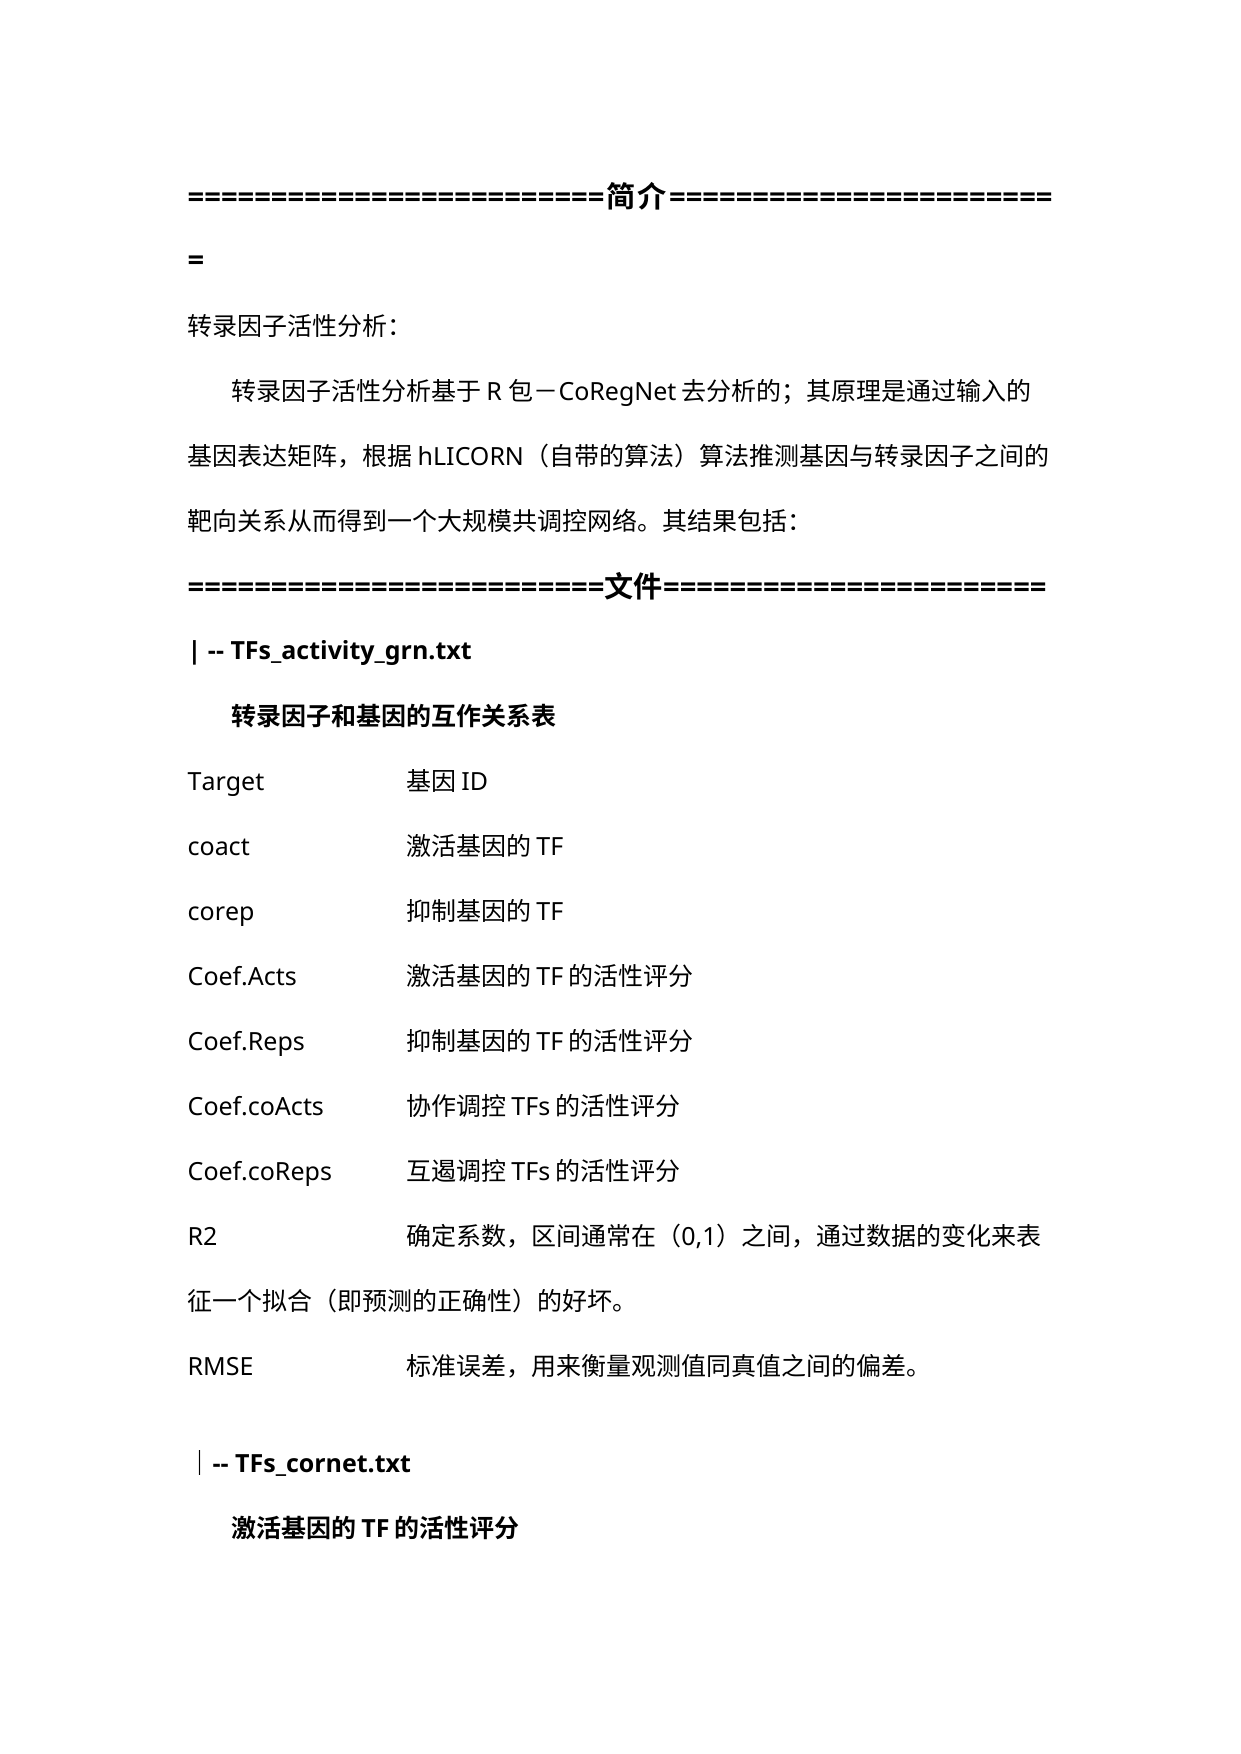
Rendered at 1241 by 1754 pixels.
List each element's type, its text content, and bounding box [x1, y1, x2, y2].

text 激活基因的TF的活性评分 [187, 1494, 1053, 1559]
text 转录因子活性分析基于R 包－CoRegNet去分析的；其原理是通过输入的基因表达矩阵，根据hLICORN（自带的算法）算法推测基因与转录因子之间的靶向关系从而得到一个大规模共调控网络。其结果包括： [187, 357, 1053, 552]
text Target 基因ID [187, 747, 1053, 812]
text Coef.Acts 激活基因的TF的活性评分 [187, 942, 1053, 1007]
text | -- TFs_activity_grn.txt [187, 617, 1053, 682]
text Coef.Reps 抑制基因的TF的活性评分 [187, 1007, 1053, 1072]
text 转录因子活性分析： [187, 292, 1053, 357]
text Coef.coReps 互遏调控TFs的活性评分 [187, 1137, 1053, 1202]
text =========================简介======================== [187, 162, 1053, 292]
text ｜-- TFs_cornet.txt [187, 1429, 1053, 1494]
text =========================文件======================= [187, 552, 1053, 617]
text corep 抑制基因的TF [187, 877, 1053, 942]
text RMSE 标准误差，用来衡量观测值同真值之间的偏差。 [187, 1332, 1053, 1397]
text R2 确定系数，区间通常在（0,1）之间，通过数据的变化来表征一个拟合（即预测的正确性）的好坏。 [187, 1202, 1053, 1332]
text Coef.coActs 协作调控TFs的活性评分 [187, 1072, 1053, 1137]
text coact 激活基因的TF [187, 812, 1053, 877]
text 转录因子和基因的互作关系表 [187, 682, 1053, 747]
